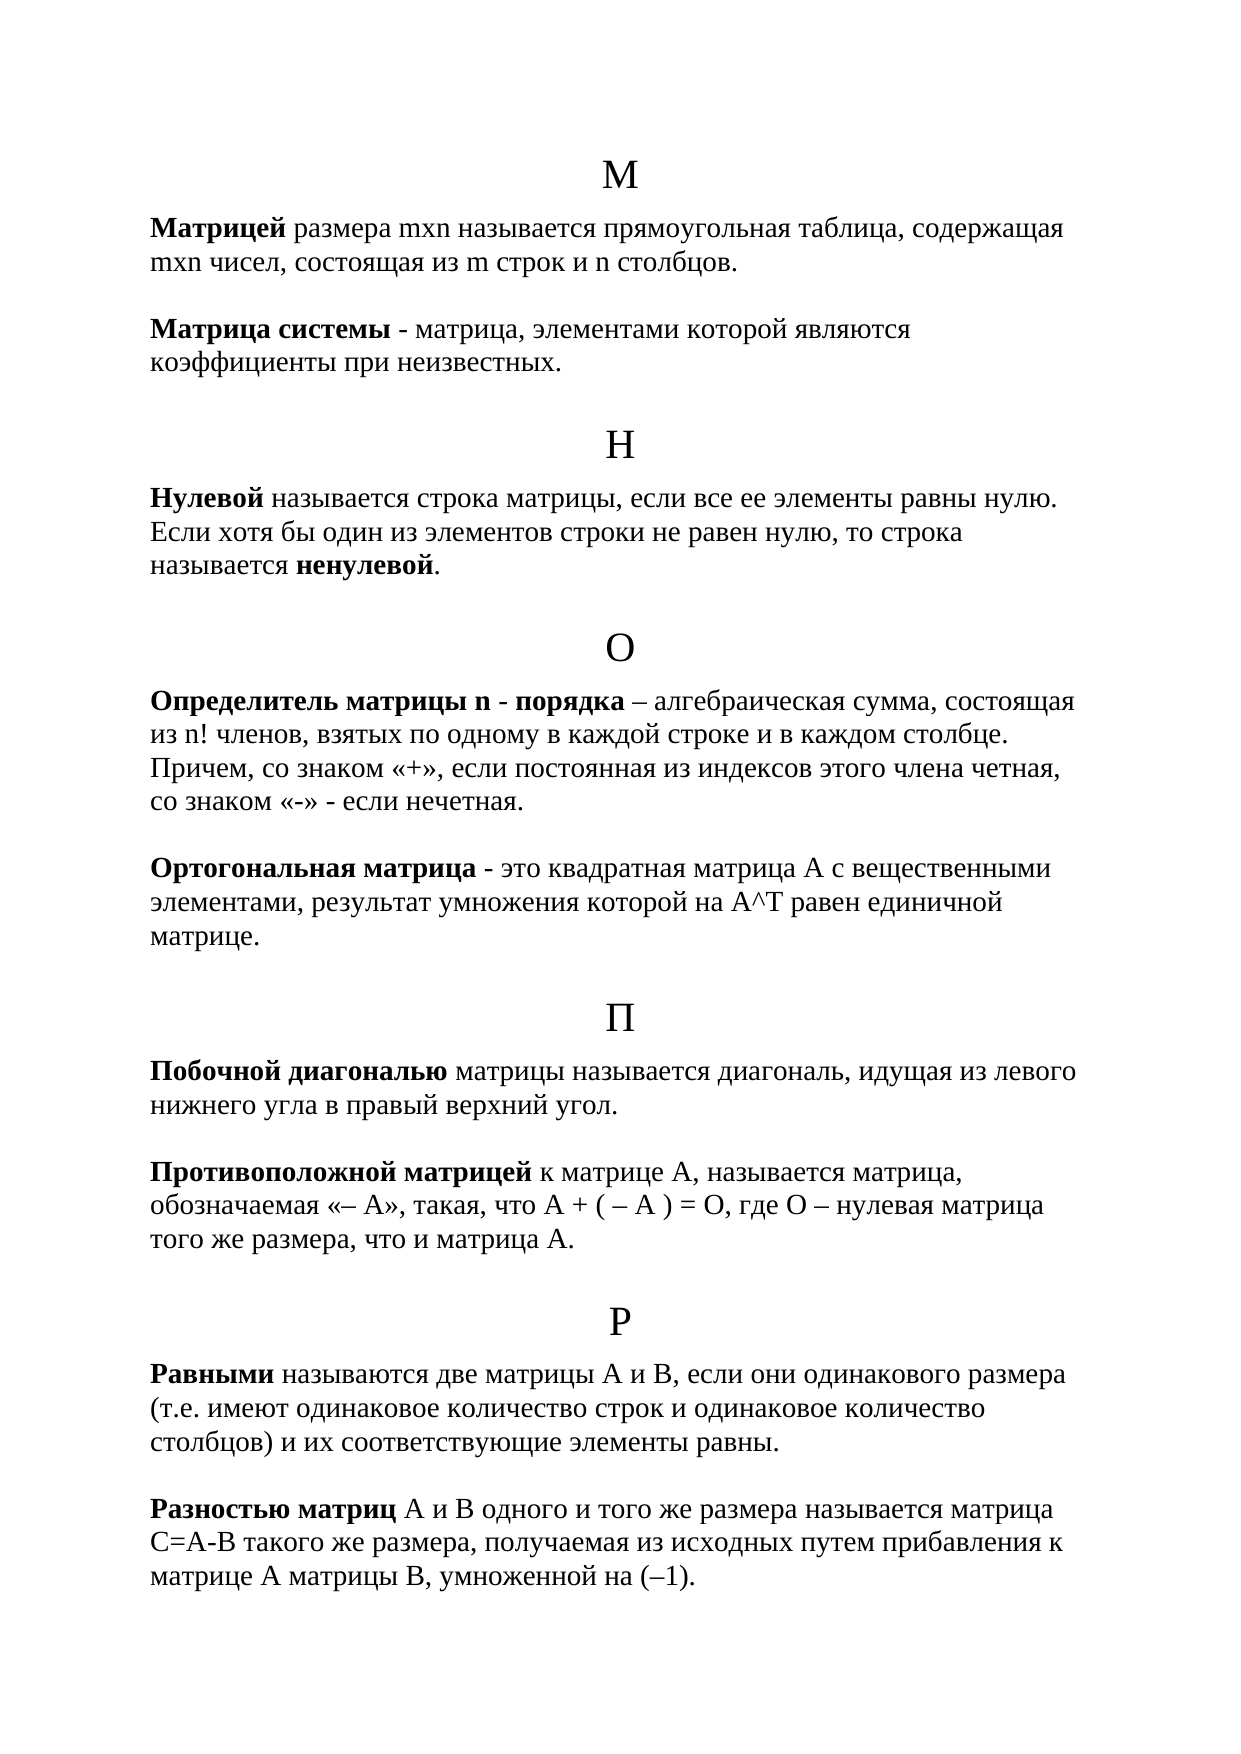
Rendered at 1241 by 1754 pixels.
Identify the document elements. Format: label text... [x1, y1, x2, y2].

subtitle П [150, 993, 1090, 1041]
text Нулевой называется строка матрицы, если все ее элементы равны нулю. Если хотя бы один из элементов строки не равен нулю, то строка называется ненулевой. [441, 480, 1090, 581]
text Разностью матриц A и B одного и того же размера называется матрица C=A-B такого же размера, получаемая из исходных путем прибавления к матрице A матрицы B, умноженной на (–1). [696, 1491, 1090, 1591]
subtitle М [150, 150, 1090, 198]
subtitle Р [150, 1296, 1090, 1344]
subtitle Н [150, 420, 1090, 468]
text Определитель матрицы n - порядка – алгебраическая сумма, состоящая из n! членов, взятых по одному в каждой строке и в каждом столбце. Причем, со знаком «+», если постоянная из индексов этого члена четная, со знаком «-» - если нечетная. [150, 683, 1090, 817]
text Побочной диагональю матрицы называется диагональ, идущая из левого нижнего угла в правый верхний угол. [618, 1053, 1090, 1120]
text Ортогональная матрица - это квадратная матрица A с вещественными элементами, результат умножения которой на A^T равен единичной матрице. [260, 851, 1090, 951]
text Равными называются две матрицы А и B, если они одинакового размера (т.е. имеют одинаковое количество строк и одинаковое количество столбцов) и их соответствующие элементы равны. [780, 1357, 1090, 1457]
text Матрицей размера mxn называется прямоугольная таблица, содержащая mxn чисел, состоящая из m строк и n столбцов. [738, 210, 1090, 277]
subtitle О [150, 622, 1090, 670]
text Матрица системы - матрица, элементами которой являются коэффициенты при неизвестных. [150, 311, 1090, 378]
text Противоположной матрицей к матрице А, называется матрица, обозначаемая «– А», такая, что А + ( – А ) = О, где О – нулевая матрица того же размера, что и матрица А. [150, 1154, 1090, 1254]
